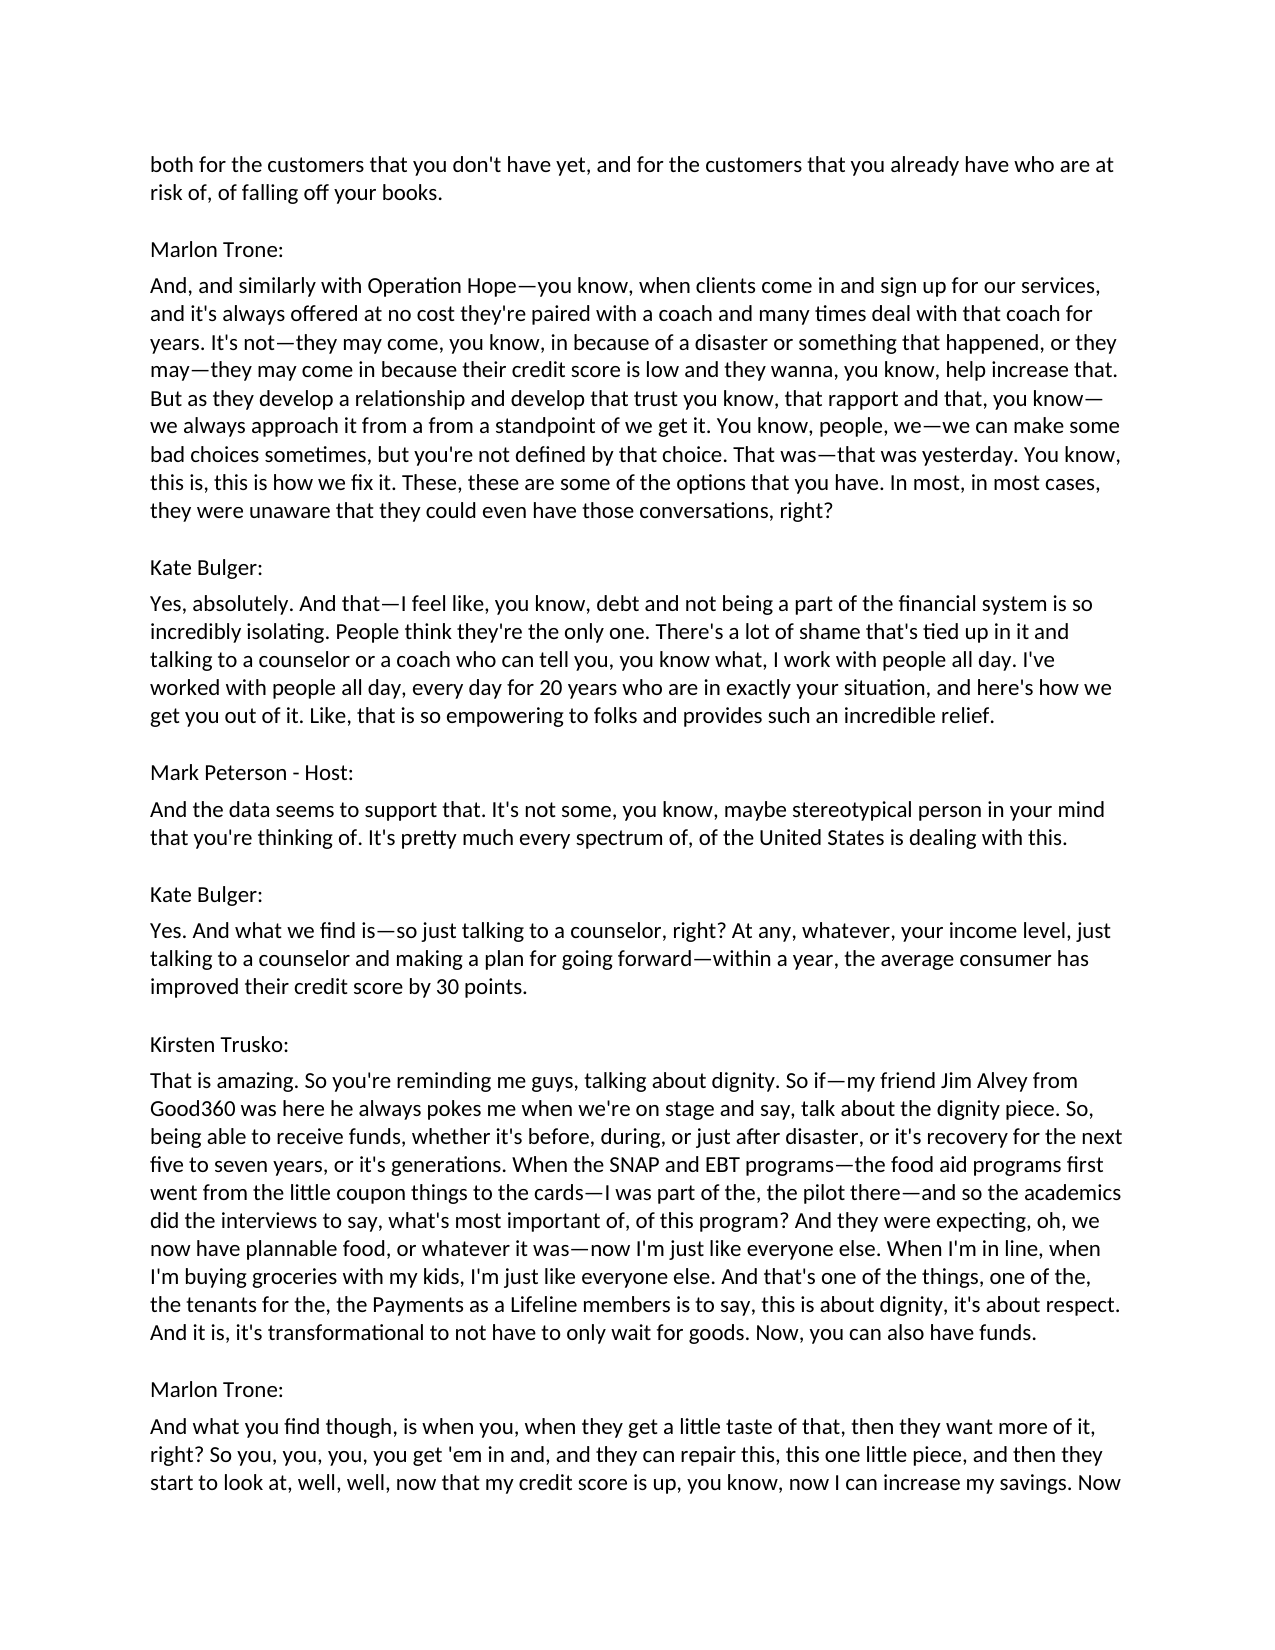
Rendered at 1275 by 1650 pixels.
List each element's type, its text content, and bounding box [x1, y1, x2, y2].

text Kate Bulger: [150, 553, 1125, 581]
text And the data seems to support that. It's not some, you know, maybe stereotypical person in your mind that you're thinking of. It's pretty much every spectrum of, of the United States is dealing with this. [150, 795, 1125, 851]
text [150, 1412, 1125, 1496]
text Kate Bulger: [150, 880, 1125, 908]
text Marlon Trone: [150, 1375, 1125, 1403]
text Marlon Trone: [150, 235, 1125, 263]
text Mark Peterson - Host: [150, 758, 1125, 787]
text That is amazing. So you're reminding me guys, talking about dignity. So if—my friend Jim Alvey from Good360 was here he always pokes me when we're on stage and say, talk about the dignity piece. So, being able to receive funds, whether it's before, during, or just after disaster, or it's recovery for the next five to seven years, or it's generations. When the SNAP and EBT programs—the food aid programs first went from the little coupon things to the cards—I was part of the, the pilot there—and so the academics did the interviews to say, what's most important of, of this program? And they were expecting, oh, we now have plannable food, or whatever it was—now I'm just like everyone else. When I'm in line, when I'm buying groceries with my kids, I'm just like everyone else. And that's one of the things, one of the, the tenants for the, the Payments as a Lifeline members is to say, this is about dignity, it's about respect. And it is, it's transformational to not have to only wait for goods. Now, you can also have funds. [150, 1066, 1125, 1346]
text And, and similarly with Operation Hope—you know, when clients come in and sign up for our services, and it's always offered at no cost they're paired with a coach and many times deal with that coach for years. It's not—they may come, you know, in because of a disaster or something that happened, or they may—they may come in because their credit score is low and they wanna, you know, help increase that. But as they develop a relationship and develop that trust you know, that rapport and that, you know—we always approach it from a from a standpoint of we get it. You know, people, we—we can make some bad choices sometimes, but you're not defined by that choice. That was—that was yesterday. You know, this is, this is how we fix it. These, these are some of the options that you have. In most, in most cases, they were unaware that they could even have those conversations, right? [150, 272, 1125, 524]
text Yes, absolutely. And that—I feel like, you know, debt and not being a part of the financial system is so incredibly isolating. People think they're the only one. There's a lot of shame that's tied up in it and talking to a counselor or a coach who can tell you, you know what, I work with people all day. I've worked with people all day, every day for 20 years who are in exactly your situation, and here's how we get you out of it. Like, that is so empowering to folks and provides such an incredible relief. [150, 589, 1125, 729]
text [150, 150, 1125, 206]
text Kirsten Trusko: [150, 1030, 1125, 1058]
text Yes. And what we find is—so just talking to a counselor, right? At any, whatever, your income level, just talking to a counselor and making a plan for going forward—within a year, the average consumer has improved their credit score by 30 points. [150, 916, 1125, 1001]
